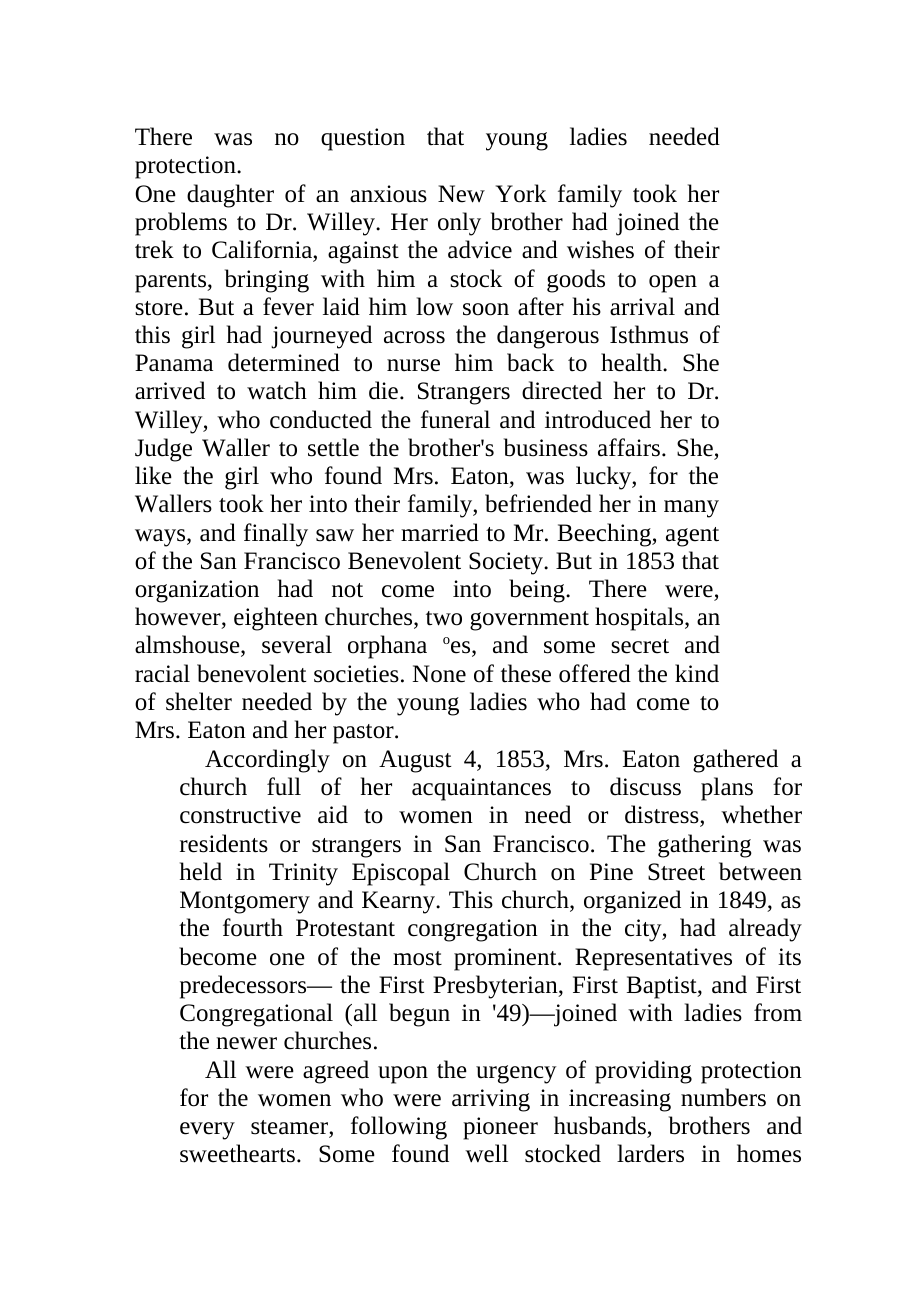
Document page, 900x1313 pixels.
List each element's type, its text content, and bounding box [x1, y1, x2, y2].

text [179, 1056, 802, 1168]
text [134, 123, 720, 179]
text Accordingly on August 4, 1853, Mrs. Eaton gathered a church full of her acquaintances to discuss plans for constructive aid to women in need or distress, whether residents or strangers in San Francisco. The gathering was held in Trinity Episcopal Church on Pine Street between Montgomery and Kearny. This church, organized in 1849, as the fourth Protestant congregation in the city, had already become one of the most prominent. Representatives of its predecessors— the First Presbyterian, First Baptist, and First Congregational (all begun in '49)—joined with ladies from the newer churches. [179, 744, 802, 1055]
text One daughter of an anxious New York family took her problems to Dr. Willey. Her only brother had joined the trek to California, against the advice and wishes of their parents, bringing with him a stock of goods to open a store. But a fever laid him low soon after his arrival and this girl had journeyed across the dangerous Isthmus of Panama determined to nurse him back to health. She arrived to watch him die. Strangers directed her to Dr. Willey, who conducted the funeral and introduced her to Judge Waller to settle the brother's business affairs. She, like the girl who found Mrs. Eaton, was lucky, for the Wallers took her into their family, befriended her in many ways, and finally saw her married to Mr. Beeching, agent of the San Francisco Benevolent Society. But in 1853 that organization had not come into being. There were, however, eighteen churches, two government hospitals, an almshouse, several orphana oes, and some secret and racial benevolent societies. None of these offered the kind of shelter needed by the young ladies who had come to Mrs. Eaton and her pastor. [134, 179, 720, 744]
